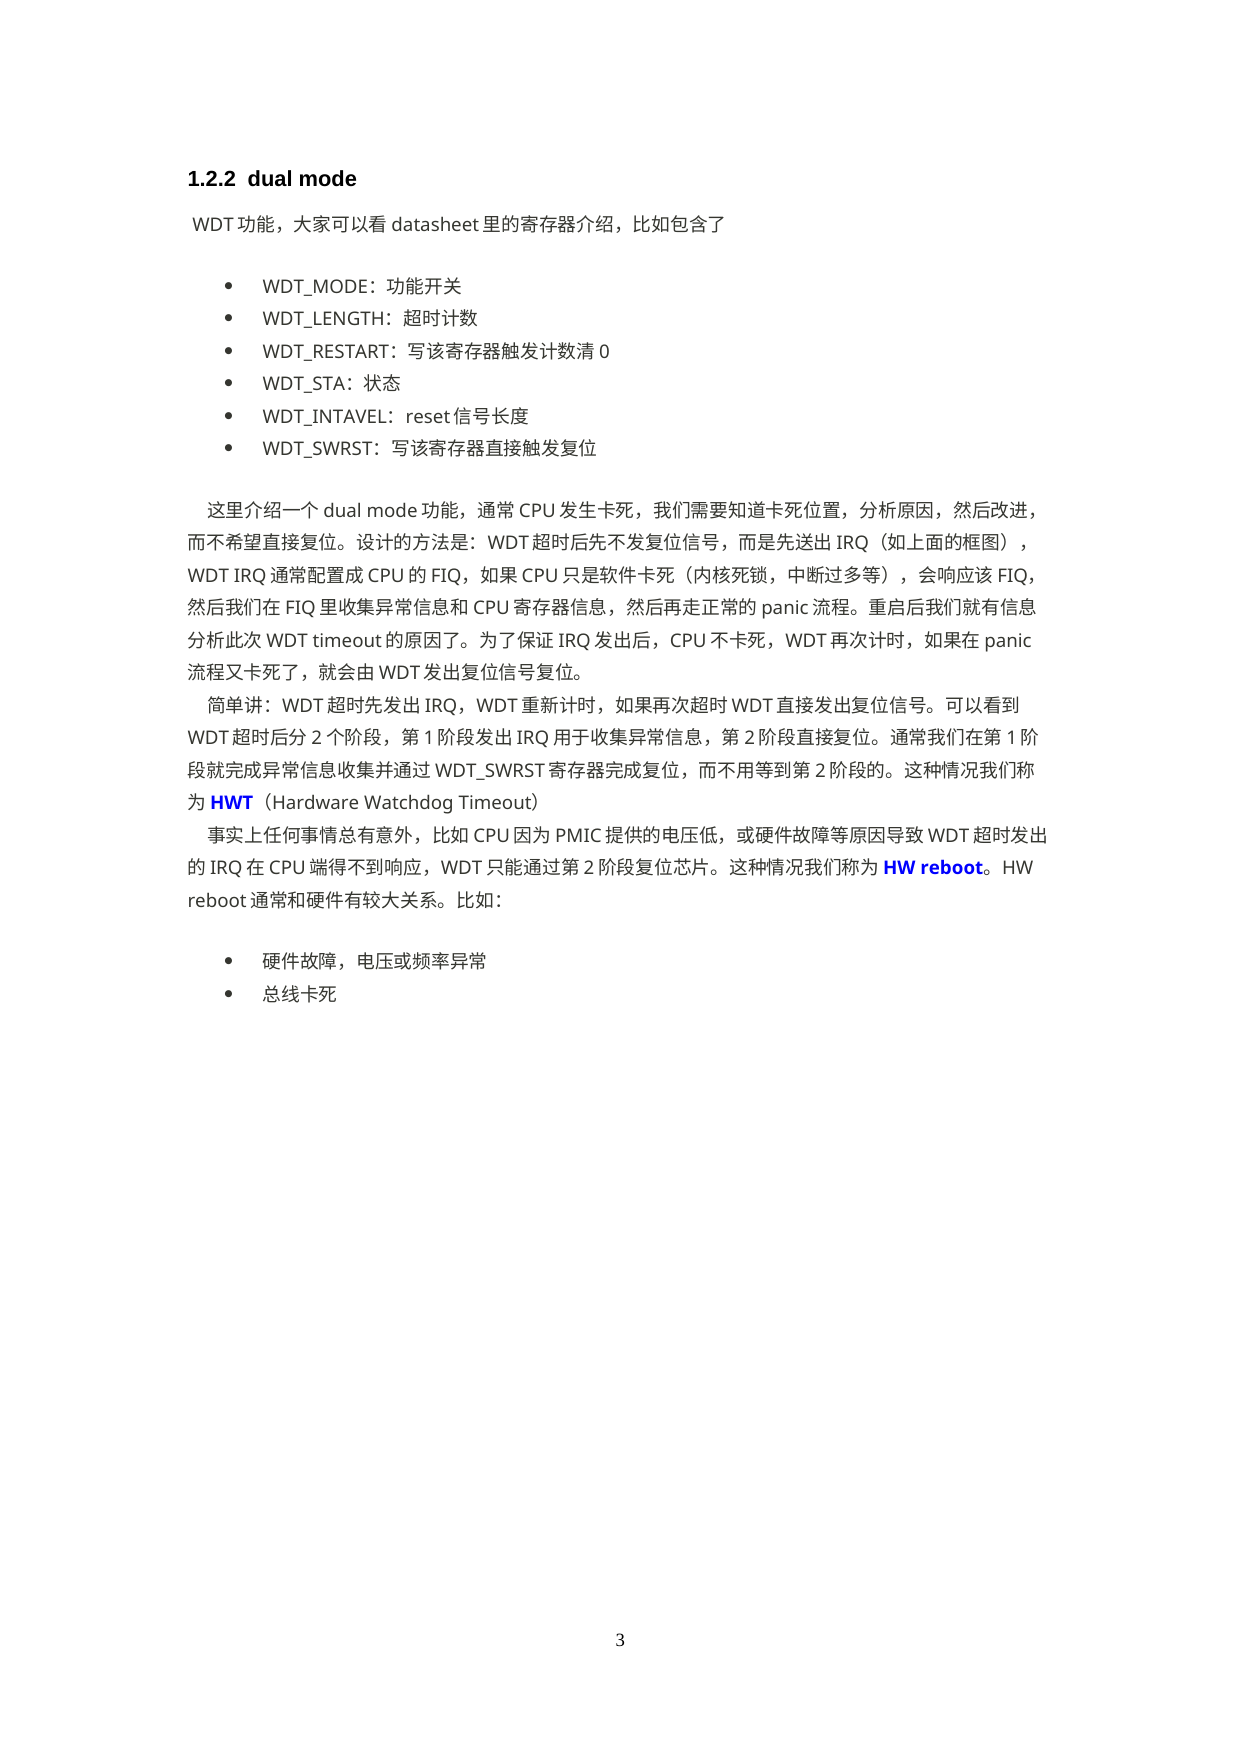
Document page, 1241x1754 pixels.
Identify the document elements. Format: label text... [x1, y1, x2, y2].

text 事实上任何事情总有意外，比如CPU因为PMIC提供的电压低，或硬件故障等原因导致WDT超时发出的IRQ在CPU端得不到响应，WDT只能通过第2阶段复位芯片。这种情况我们称为HW reboot。HW reboot通常和硬件有较大关系。比如： [187, 818, 1053, 915]
text WDT功能，大家可以看datasheet里的寄存器介绍，比如包含了 [187, 207, 1053, 239]
list WDT_STA：状态 [225, 366, 1053, 399]
list WDT_MODE：功能开关 [225, 269, 1053, 301]
list WDT_RESTART：写该寄存器触发计数清0 [225, 334, 1053, 366]
list WDT_SWRST：写该寄存器直接触发复位 [225, 431, 1053, 464]
list WDT_LENGTH：超时计数 [225, 301, 1053, 334]
text 这里介绍一个dual mode功能，通常CPU发生卡死，我们需要知道卡死位置，分析原因，然后改进，而不希望直接复位。设计的方法是：WDT超时后先不发复位信号，而是先送出IRQ（如上面的框图），WDT IRQ通常配置成CPU的FIQ，如果CPU只是软件卡死（内核死锁，中断过多等），会响应该FIQ，然后我们在FIQ里收集异常信息和CPU寄存器信息，然后再走正常的panic流程。重启后我们就有信息分析此次WDT timeout的原因了。为了保证IRQ发出后，CPU不卡死，WDT再次计时，如果在panic流程又卡死了，就会由WDT发出复位信号复位。 [187, 493, 1053, 688]
list WDT_INTAVEL：reset信号长度 [225, 399, 1053, 431]
list 硬件故障，电压或频率异常 [225, 944, 1053, 977]
subtitle dual mode [187, 162, 1053, 194]
list 总线卡死 [225, 977, 1053, 1009]
text 简单讲：WDT超时先发出IRQ，WDT重新计时，如果再次超时WDT直接发出复位信号。可以看到WDT超时后分2个阶段，第1阶段发出IRQ用于收集异常信息，第2阶段直接复位。通常我们在第1阶段就完成异常信息收集并通过WDT_SWRST寄存器完成复位，而不用等到第2阶段的。这种情况我们称为HWT（Hardware Watchdog Timeout） [187, 688, 1053, 818]
